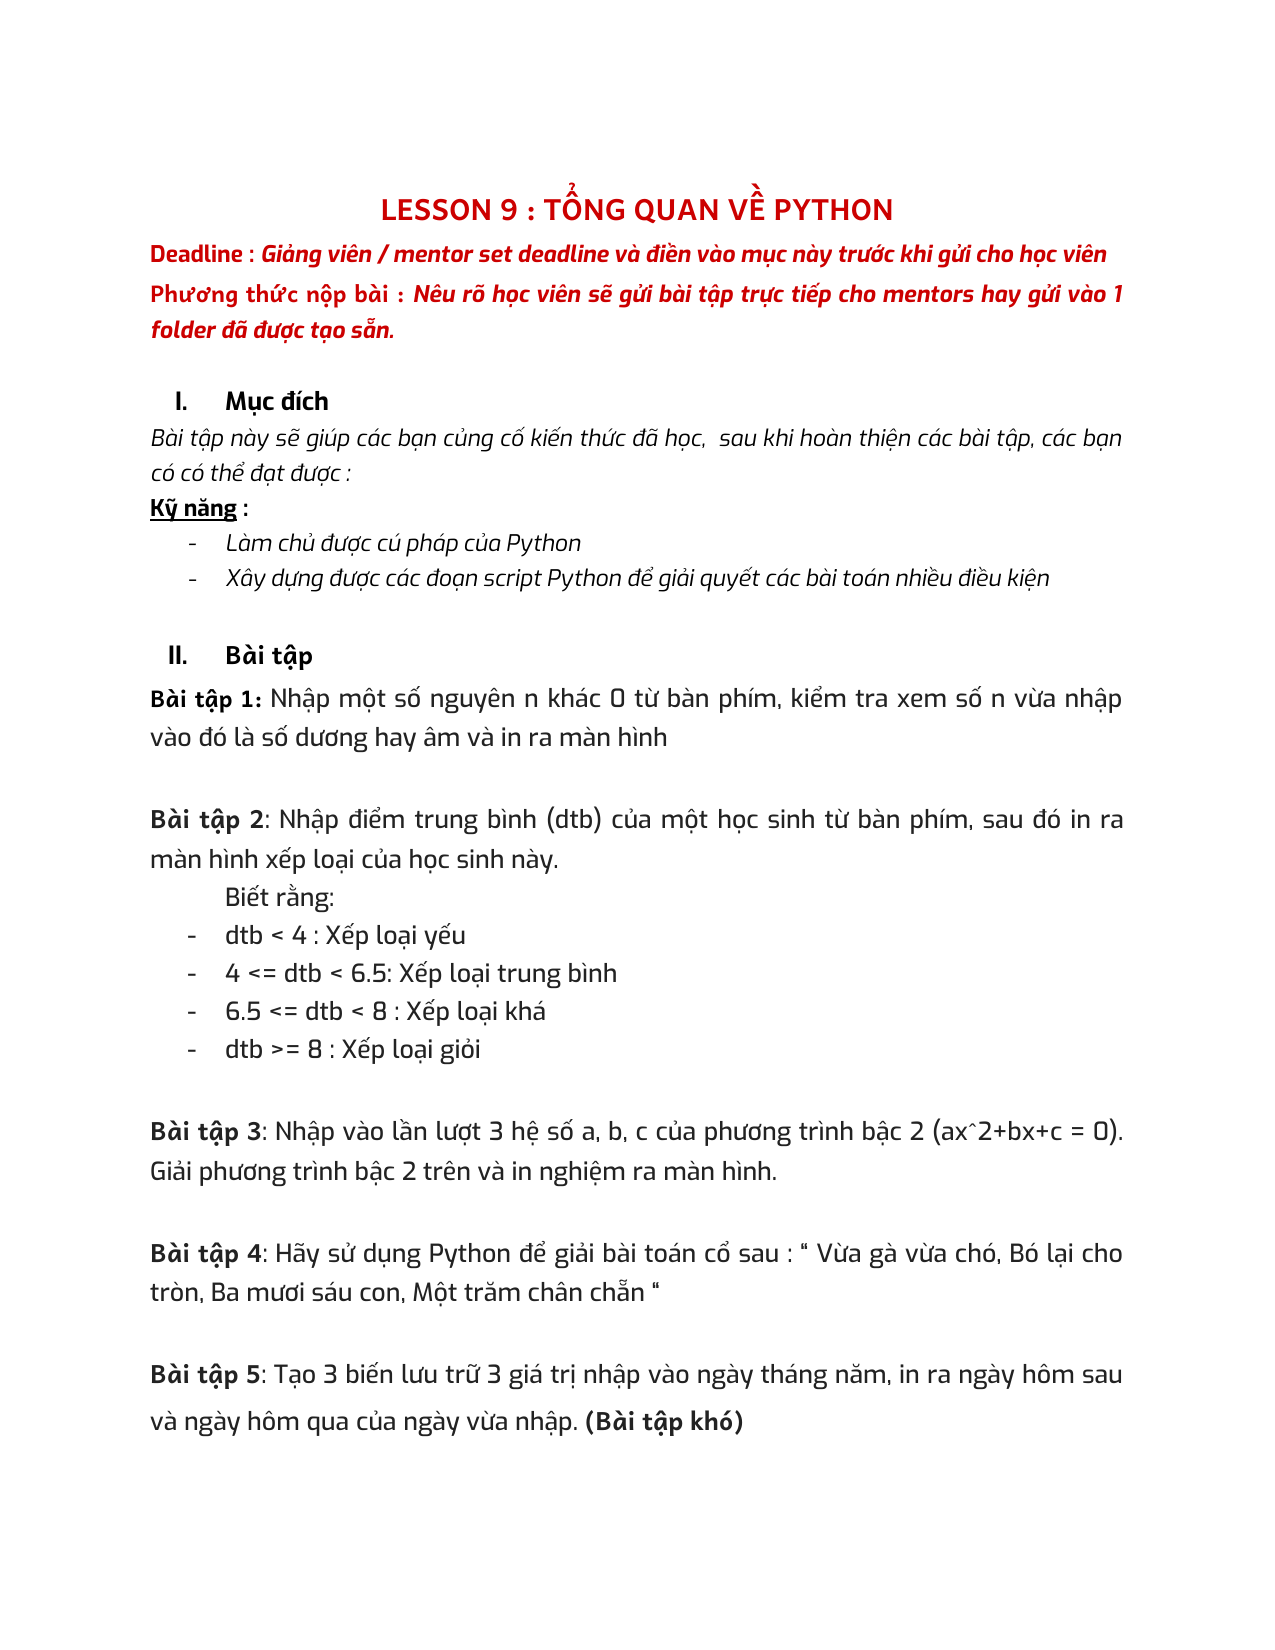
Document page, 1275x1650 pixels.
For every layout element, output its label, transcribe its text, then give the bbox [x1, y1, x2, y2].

list Xây dựng được các đoạn script Python để giải quyết các bài toán nhiều điều kiện [187, 563, 1125, 594]
list dtb < 4 : Xếp loại yếu [187, 919, 1125, 953]
title LESSON 9 : TỔNG QUAN VỀ PYTHON [150, 185, 1125, 232]
list 6.5 <= dtb < 8 : Xếp loại khá [187, 996, 1125, 1029]
list 4 <= dtb < 6.5: Xếp loại trung bình [187, 958, 1125, 991]
text Bài tập 2: Nhập điểm trung bình (dtb) của một học sinh từ bàn phím, sau đó in ra màn hình xếp loại của học sinh này. [150, 798, 1125, 876]
text Bài tập 3: Nhập vào lần lượt 3 hệ số a, b, c của phương trình bậc 2 (ax^2+bx+c = 0). Giải phương trình bậc 2 trên và in nghiệm ra màn hình. [150, 1110, 1125, 1188]
text Bài tập 5: Tạo 3 biến lưu trữ 3 giá trị nhập vào ngày tháng năm, in ra ngày hôm sau và ngày hôm qua của ngày vừa nhập. (Bài tập khó) [150, 1353, 1125, 1440]
text Bài tập này sẽ giúp các bạn củng cố kiến thức đã học, sau khi hoàn thiện các bài tập, các bạn có có thể đạt được : [150, 423, 1125, 489]
subtitle Bài tập [187, 633, 1125, 674]
text Deadline : Giảng viên / mentor set deadline và điền vào mục này trước khi gửi cho học viên [150, 239, 1125, 269]
text Phương thức nộp bài : Nêu rõ học viên sẽ gửi bài tập trực tiếp cho mentors hay gửi vào 1 folder đã được tạo sẵn. [150, 274, 1125, 346]
list dtb >= 8 : Xếp loại giỏi [187, 1034, 1125, 1067]
text Kỹ năng : [150, 493, 1125, 524]
list Làm chủ được cú pháp của Python [187, 528, 1125, 559]
text Bài tập 4: Hãy sử dụng Python để giải bài toán cổ sau : “ Vừa gà vừa chó, Bó lại cho tròn, Ba mươi sáu con, Một trăm chân chẵn “ [150, 1232, 1125, 1310]
subtitle Mục đích [187, 385, 1125, 419]
text Bài tập 1: Nhập một số nguyên n khác 0 từ bàn phím, kiểm tra xem số n vừa nhập vào đó là số dương hay âm và in ra màn hình [150, 680, 1125, 755]
text Biết rằng: [150, 881, 1125, 914]
